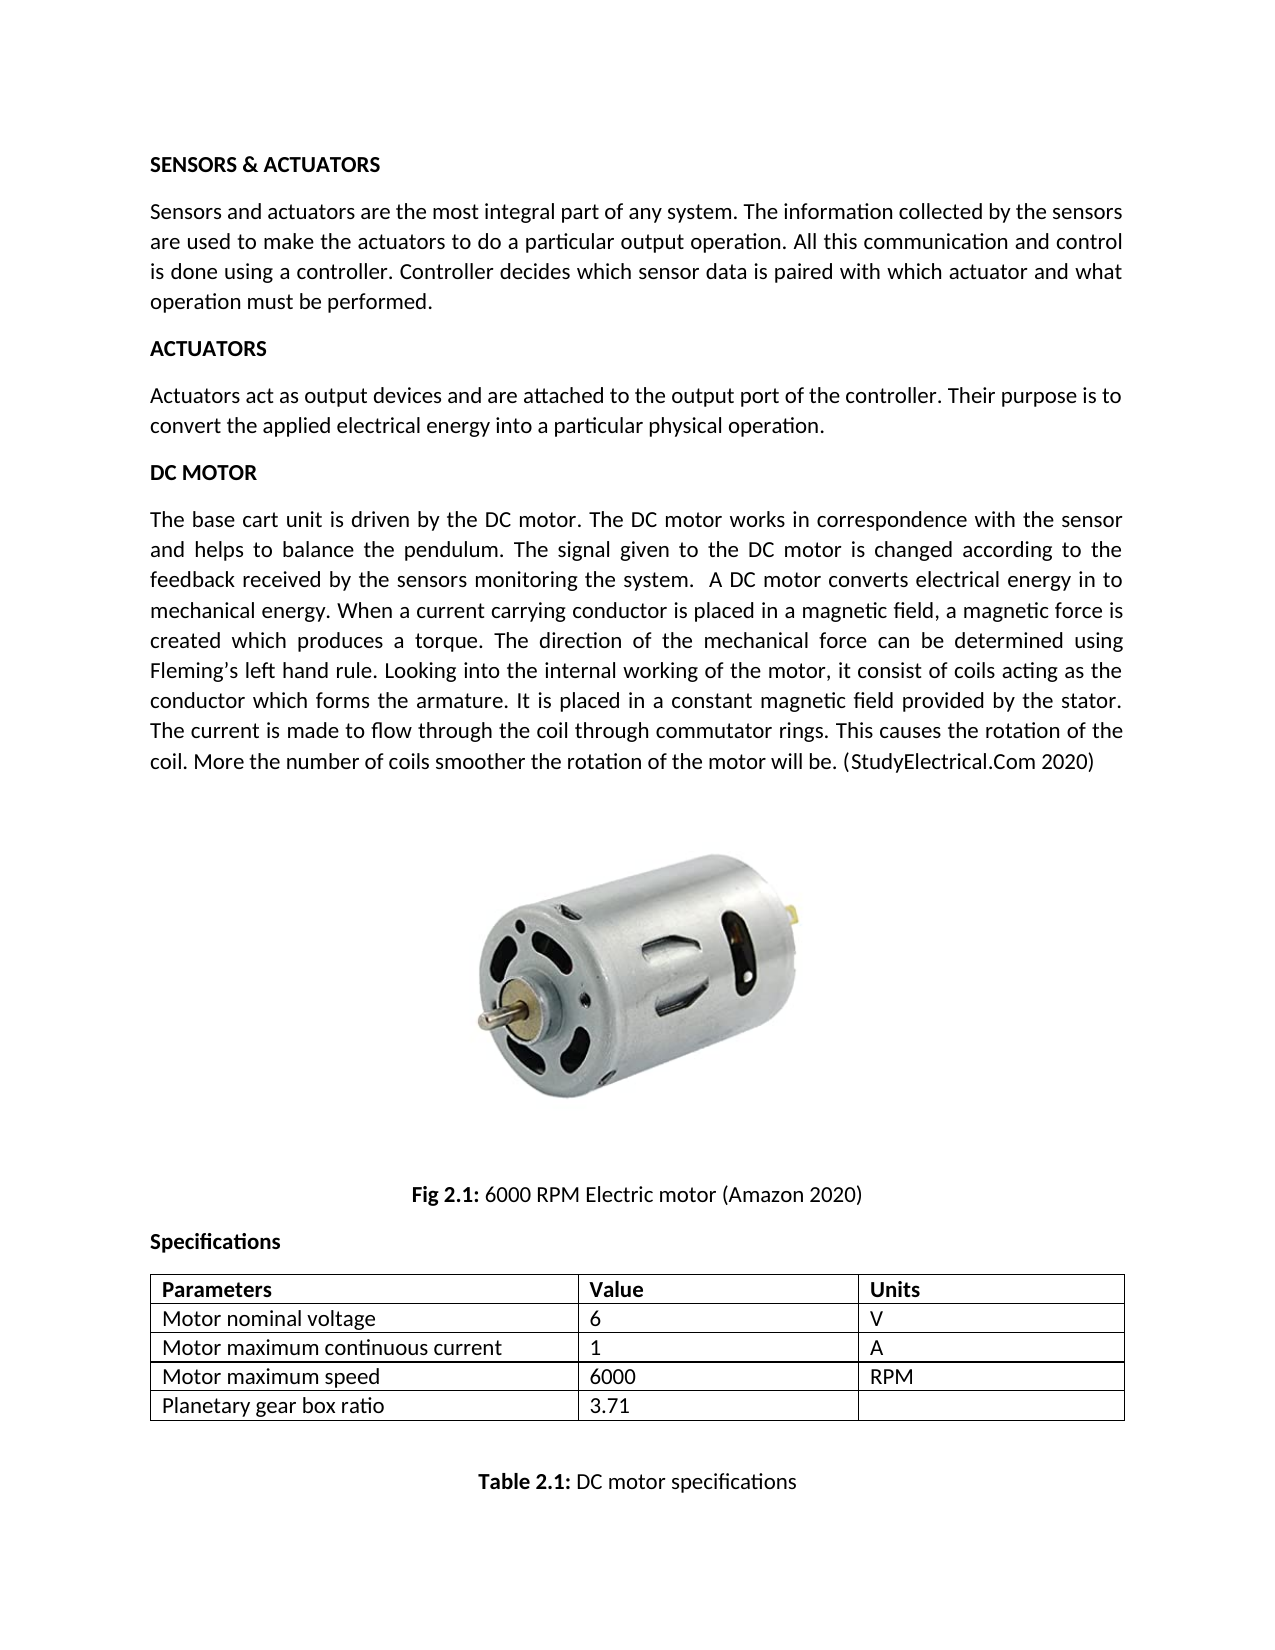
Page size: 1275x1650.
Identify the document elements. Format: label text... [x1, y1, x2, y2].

table_cell 3.71 [579, 1391, 858, 1419]
table_cell RPM [859, 1363, 1124, 1390]
text DC MOTOR [150, 458, 1125, 486]
table_header Units [859, 1275, 1124, 1303]
table_cell Motor nominal voltage [151, 1304, 578, 1332]
table_cell Planetary gear box ratio [151, 1391, 578, 1419]
table_cell 6000 [579, 1363, 858, 1390]
text Fig 2.1: 6000 RPM Electric motor (Amazon 2020) [150, 1180, 1125, 1208]
table_cell 1 [579, 1333, 858, 1361]
table_cell A [859, 1333, 1124, 1361]
text Table 2.1: DC motor specifications [150, 1467, 1125, 1495]
text Actuators act as output devices and are attached to the output port of the controller. Their purpose is to convert the applied electrical energy into a particular physical operation. [150, 381, 1125, 439]
table_cell 6 [579, 1304, 858, 1332]
table_cell V [859, 1304, 1124, 1332]
table_header Parameters [151, 1275, 578, 1303]
text SENSORS & ACTUATORS [150, 150, 1125, 178]
text The base cart unit is driven by the DC motor. The DC motor works in correspondence with the sensor and helps to balance the pendulum. The signal given to the DC motor is changed according to the feedback received by the sensors monitoring the system. A DC motor converts electrical energy in to mechanical energy. When a current carrying conductor is placed in a magnetic field, a magnetic force is created which produces a torque. The direction of the mechanical force can be determined using Fleming’s left hand rule. Looking into the internal working of the motor, it consist of coils acting as the conductor which forms the armature. It is placed in a constant magnetic field provided by the stator. The current is made to flow through the coil through commutator rings. This causes the rotation of the coil. More the number of coils smoother the rotation of the motor will be. (StudyElectrical.Com 2020) [150, 505, 1125, 775]
text Sensors and actuators are the most integral part of any system. The information collected by the sensors are used to make the actuators to do a particular output operation. All this communication and control is done using a controller. Controller decides which sensor data is paired with which actuator and what operation must be performed. [150, 197, 1125, 316]
picture [453, 793, 822, 1162]
table_cell Motor maximum speed [151, 1363, 578, 1390]
text Specifications [150, 1227, 1125, 1255]
table_cell [859, 1391, 1124, 1419]
table_cell Motor maximum continuous current [151, 1333, 578, 1361]
table_header Value [579, 1275, 858, 1303]
text ACTUATORS [150, 334, 1125, 362]
